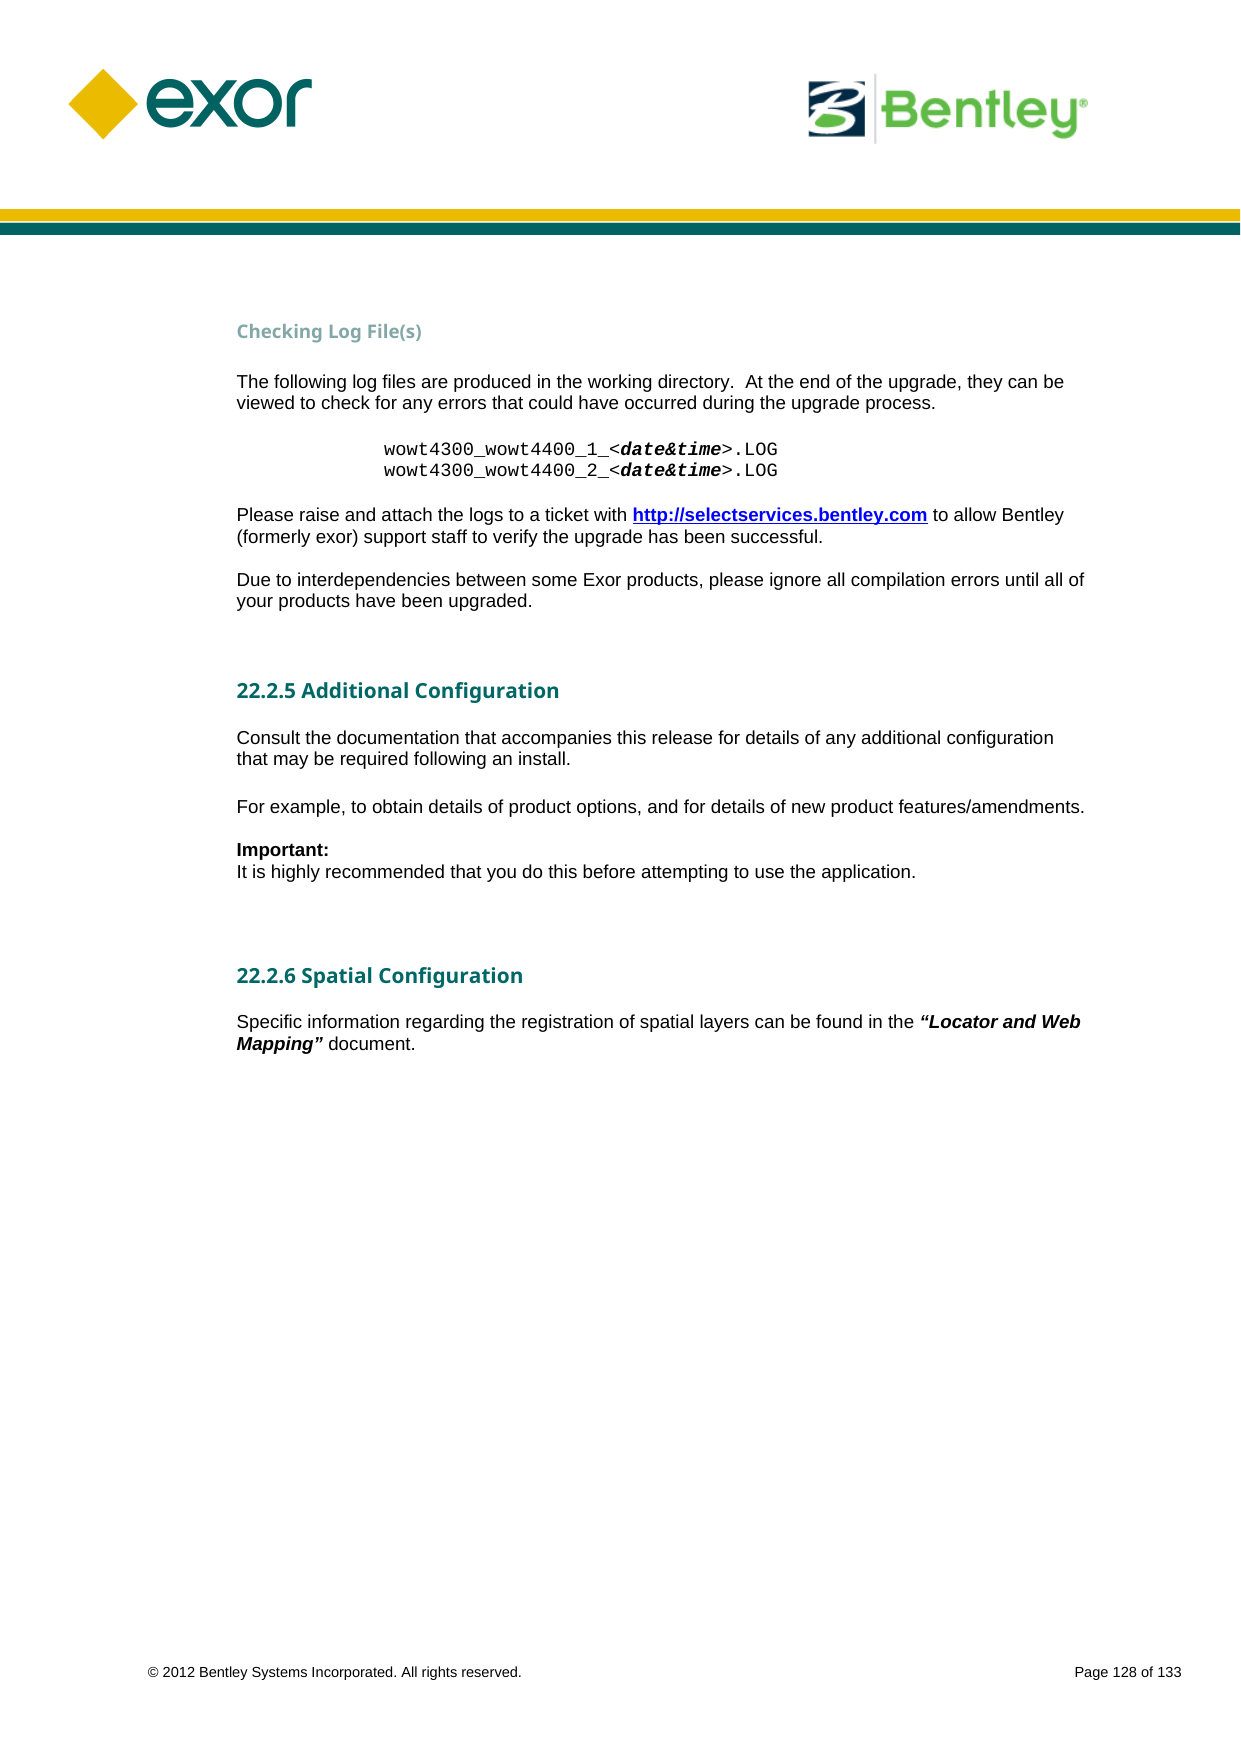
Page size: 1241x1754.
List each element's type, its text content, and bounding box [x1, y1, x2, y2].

text Please raise and attach the logs to a ticket with http://selectservices.bentley.com to allow Bentley (formerly exor) support staff to verify the upgrade has been successful. [236, 504, 1088, 547]
text It is highly recommended that you do this before attempting to use the application. [236, 861, 1088, 882]
text The following log files are produced in the working directory. At the end of the upgrade, they can be viewed to check for any errors that could have occurred during the upgrade process. [236, 370, 1088, 413]
text wowt4300_wowt4400_1_<date&time>.LOG [384, 440, 1088, 461]
text Due to interdependencies between some Exor products, please ignore all compilation errors until all of your products have been upgraded. [236, 569, 1088, 612]
subtitle Additional Configuration [236, 676, 1088, 705]
subtitle Spatial Configuration [236, 961, 1088, 990]
text wowt4300_wowt4400_2_<date&time>.LOG [384, 461, 1088, 482]
text Important: [236, 839, 1088, 861]
text Specific information regarding the registration of spatial layers can be found in the “Locator and Web Mapping” document. [236, 1011, 1088, 1054]
text Consult the documentation that accompanies this release for details of any additional configuration that may be required following an install. [236, 726, 1088, 769]
picture [0, 0, 1241, 236]
text For example, to obtain details of product options, and for details of new product features/amendments. [236, 796, 1088, 817]
subtitle Checking Log File(s) [236, 318, 1088, 344]
